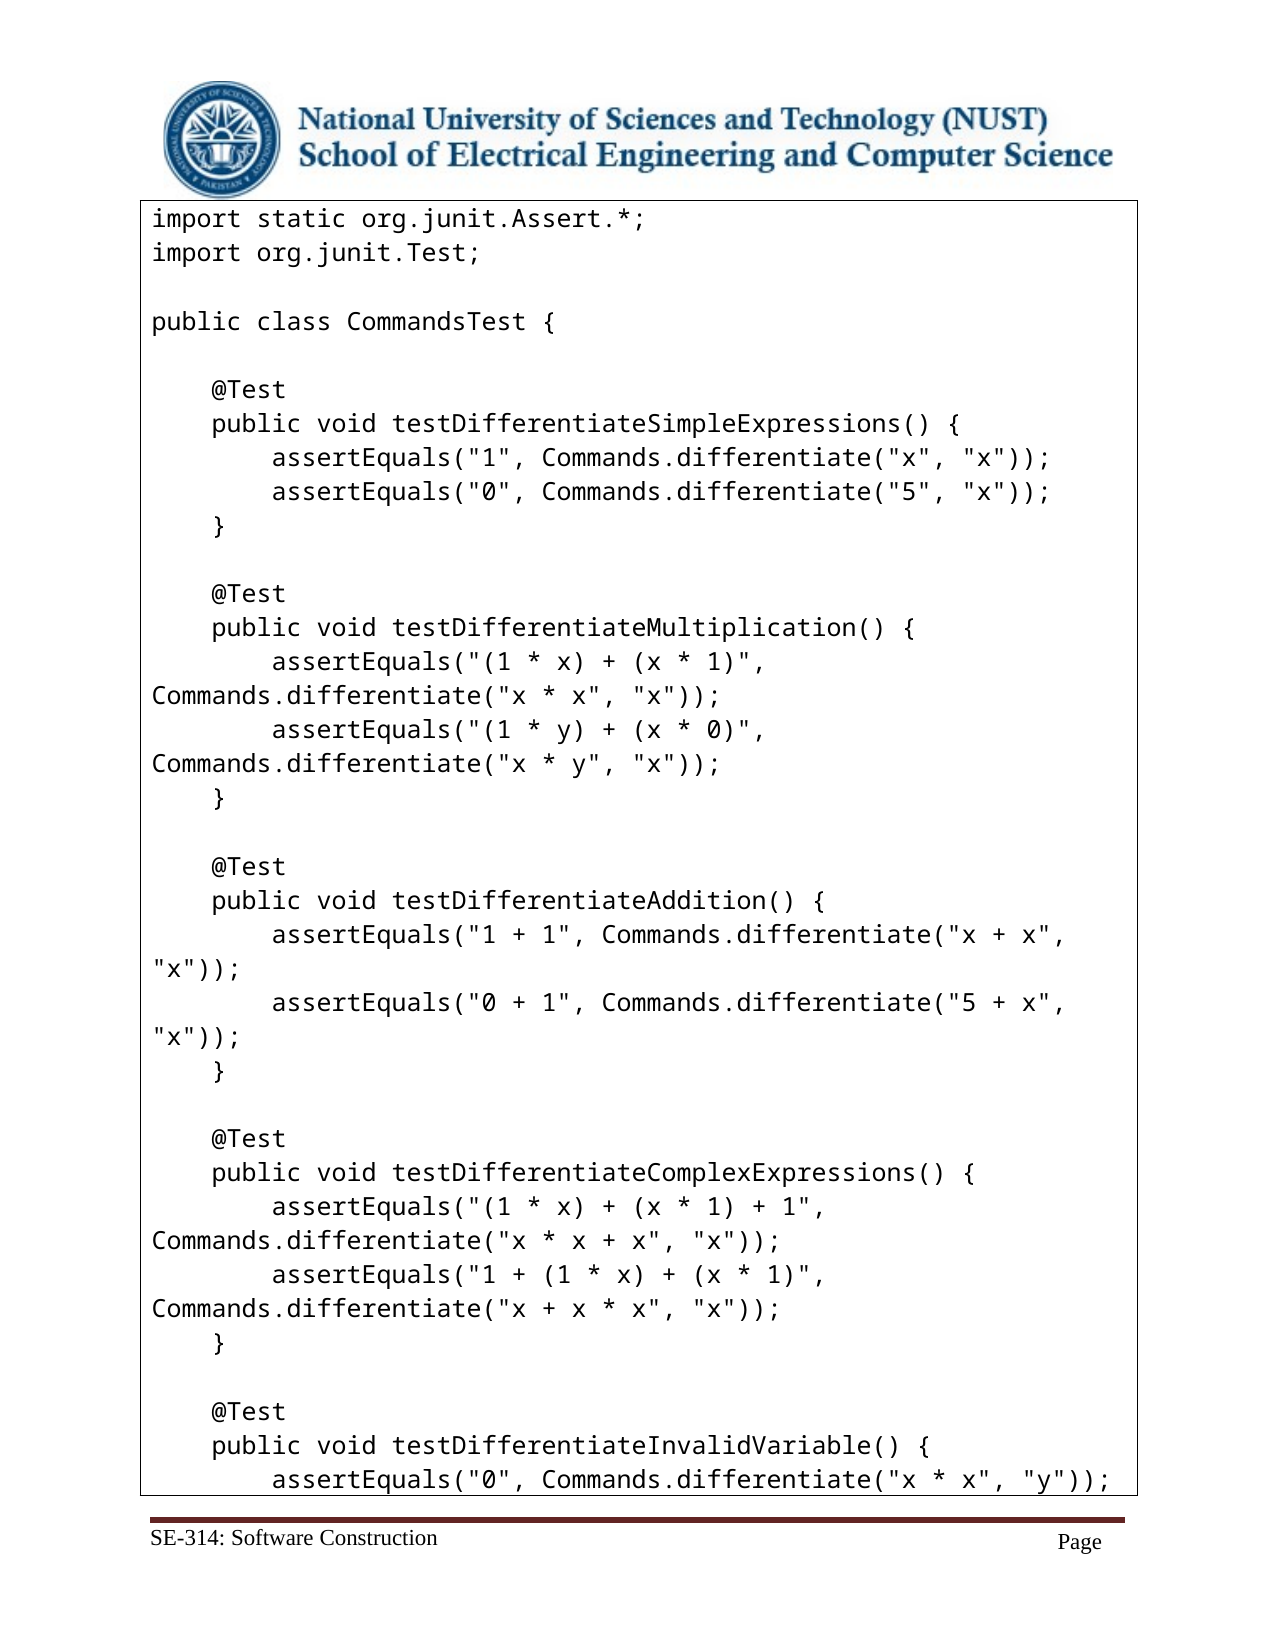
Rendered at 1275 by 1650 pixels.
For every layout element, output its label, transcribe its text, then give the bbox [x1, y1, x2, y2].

picture [163, 81, 1114, 200]
